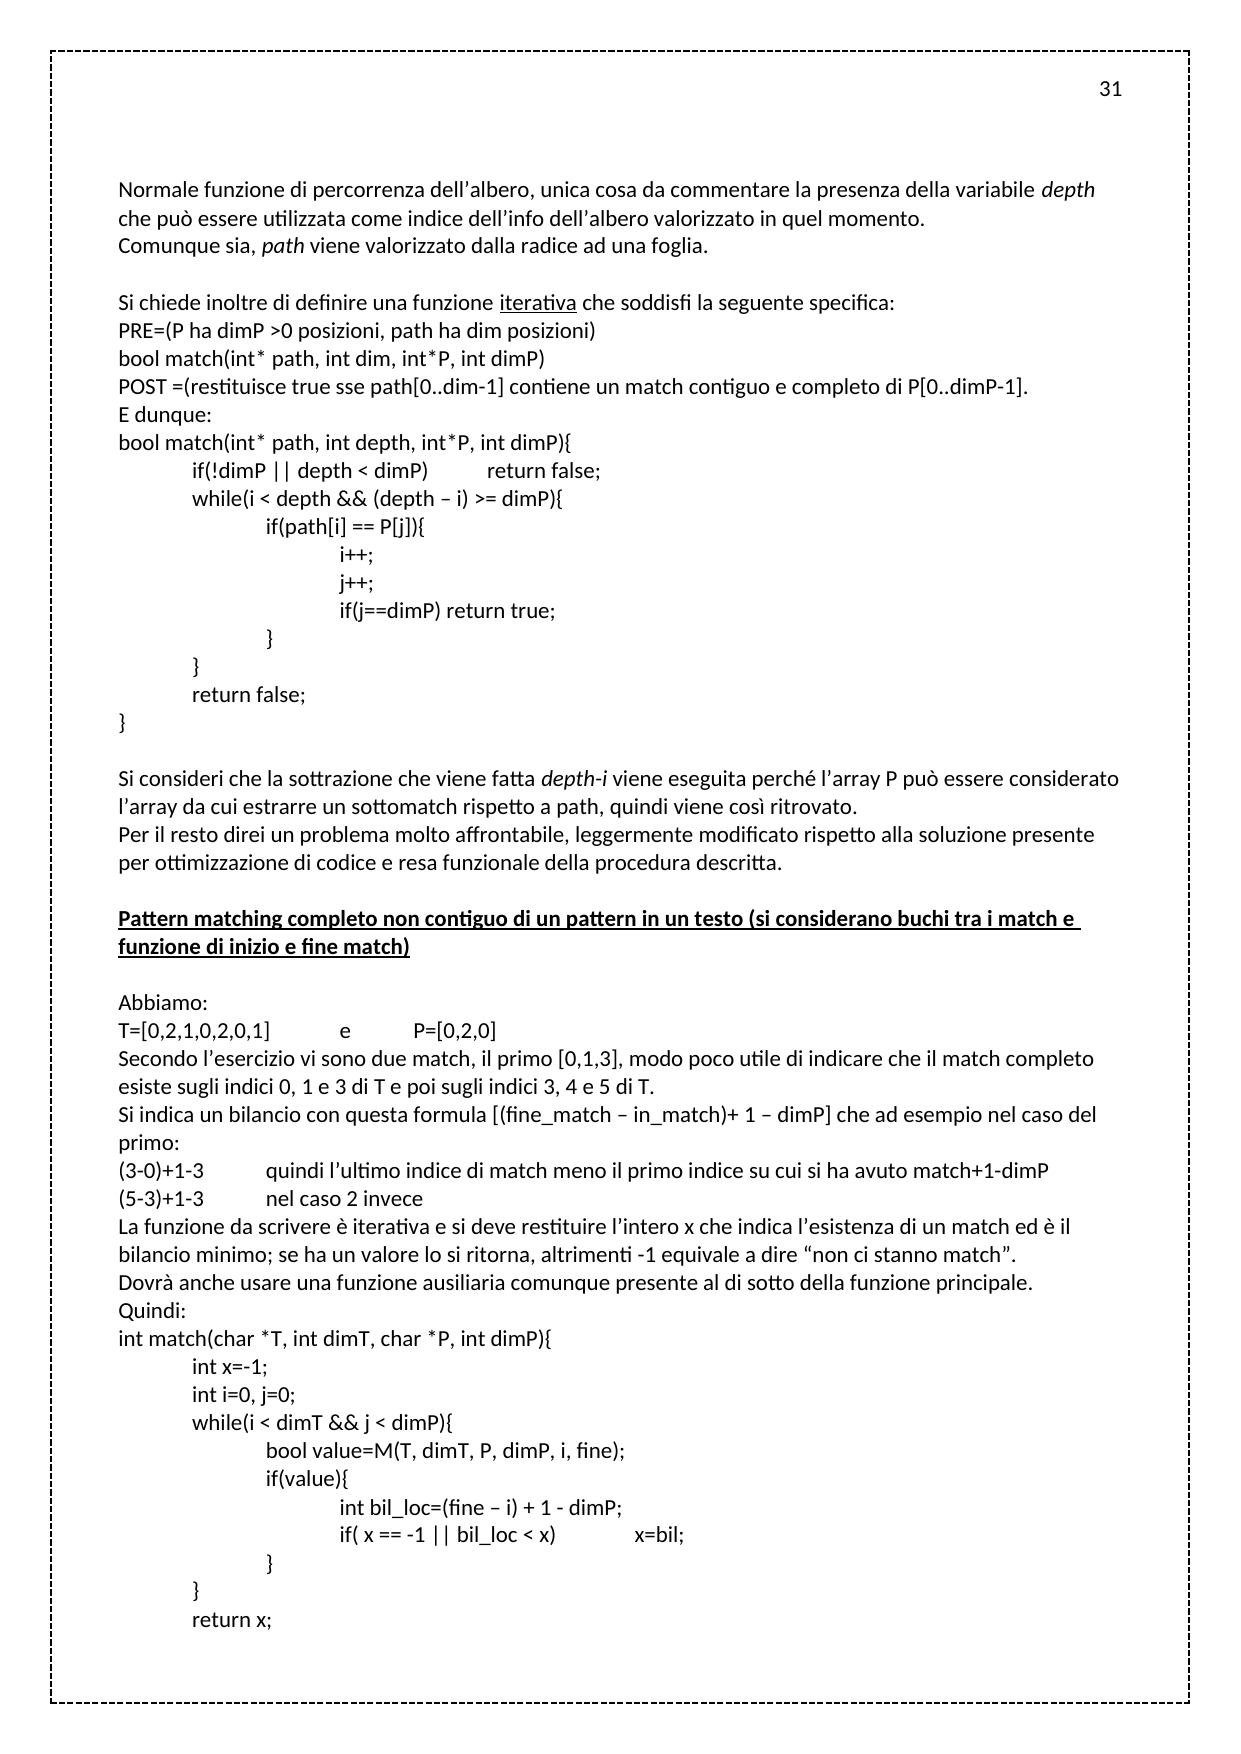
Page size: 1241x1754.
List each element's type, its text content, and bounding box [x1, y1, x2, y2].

text (3-0)+1-3 quindi l’ultimo indice di match meno il primo indice su cui si ha avuto match+1-dimP [118, 1156, 1122, 1184]
text bool match(int* path, int dim, int*P, int dimP) [118, 344, 1122, 372]
text E dunque: [118, 400, 1122, 428]
text j++; [118, 568, 1122, 596]
text Normale funzione di percorrenza dell’albero, unica cosa da commentare la presenza della variabile depth che può essere utilizzata come indice dell’info dell’albero valorizzato in quel momento. [118, 176, 1122, 232]
text Quindi: [118, 1296, 1122, 1324]
text Pattern matching completo non contiguo di un pattern in un testo (si considerano buchi tra i match e funzione di inizio e fine match) [118, 904, 1122, 960]
text if(!dimP || depth < dimP) return false; [118, 456, 1122, 484]
text Per il resto direi un problema molto affrontabile, leggermente modificato rispetto alla soluzione presente per ottimizzazione di codice e resa funzionale della procedura descritta. [118, 820, 1122, 876]
text int i=0, j=0; [118, 1381, 1122, 1408]
text while(i < depth && (depth – i) >= dimP){ [118, 484, 1122, 512]
text } [118, 652, 1122, 680]
text while(i < dimT && j < dimP){ [118, 1408, 1122, 1437]
text } [118, 1549, 1122, 1577]
text POST =(restituisce true sse path[0..dim-1] contiene un match contiguo e completo di P[0..dimP-1]. [118, 372, 1122, 400]
text (5-3)+1-3 nel caso 2 invece [118, 1184, 1122, 1212]
text Abbiamo: [118, 988, 1122, 1016]
text int match(char *T, int dimT, char *P, int dimP){ [118, 1324, 1122, 1352]
text PRE=(P ha dimP >0 posizioni, path ha dim posizioni) [118, 316, 1122, 344]
text Si consideri che la sottrazione che viene fatta depth-i viene eseguita perché l’array P può essere considerato l’array da cui estrarre un sottomatch rispetto a path, quindi viene così ritrovato. [118, 764, 1122, 820]
text int x=-1; [118, 1352, 1122, 1381]
text i++; [118, 540, 1122, 568]
text T=[0,2,1,0,2,0,1] e P=[0,2,0] [118, 1016, 1122, 1044]
text int bil_loc=(fine – i) + 1 - dimP; [118, 1493, 1122, 1521]
text if(value){ [118, 1464, 1122, 1493]
text Si chiede inoltre di definire una funzione iterativa che soddisfi la seguente specifica: [118, 288, 1122, 316]
text } [118, 1577, 1122, 1605]
text bool value=M(T, dimT, P, dimP, i, fine); [118, 1437, 1122, 1464]
text Secondo l’esercizio vi sono due match, il primo [0,1,3], modo poco utile di indicare che il match completo esiste sugli indici 0, 1 e 3 di T e poi sugli indici 3, 4 e 5 di T. [118, 1044, 1122, 1100]
text La funzione da scrivere è iterativa e si deve restituire l’intero x che indica l’esistenza di un match ed è il bilancio minimo; se ha un valore lo si ritorna, altrimenti -1 equivale a dire “non ci stanno match”. [118, 1212, 1122, 1268]
text if( x == -1 || bil_loc < x) x=bil; [118, 1521, 1122, 1549]
text if(path[i] == P[j]){ [118, 512, 1122, 540]
text if(j==dimP) return true; [118, 596, 1122, 624]
text return false; [118, 680, 1122, 708]
text return x; [118, 1605, 1122, 1633]
text bool match(int* path, int depth, int*P, int dimP){ [118, 428, 1122, 456]
text Si indica un bilancio con questa formula [(fine_match – in_match)+ 1 – dimP] che ad esempio nel caso del primo: [118, 1100, 1122, 1156]
text Dovrà anche usare una funzione ausiliaria comunque presente al di sotto della funzione principale. [118, 1268, 1122, 1296]
text } [118, 624, 1122, 652]
text } [118, 708, 1122, 736]
text Comunque sia, path viene valorizzato dalla radice ad una foglia. [118, 232, 1122, 260]
